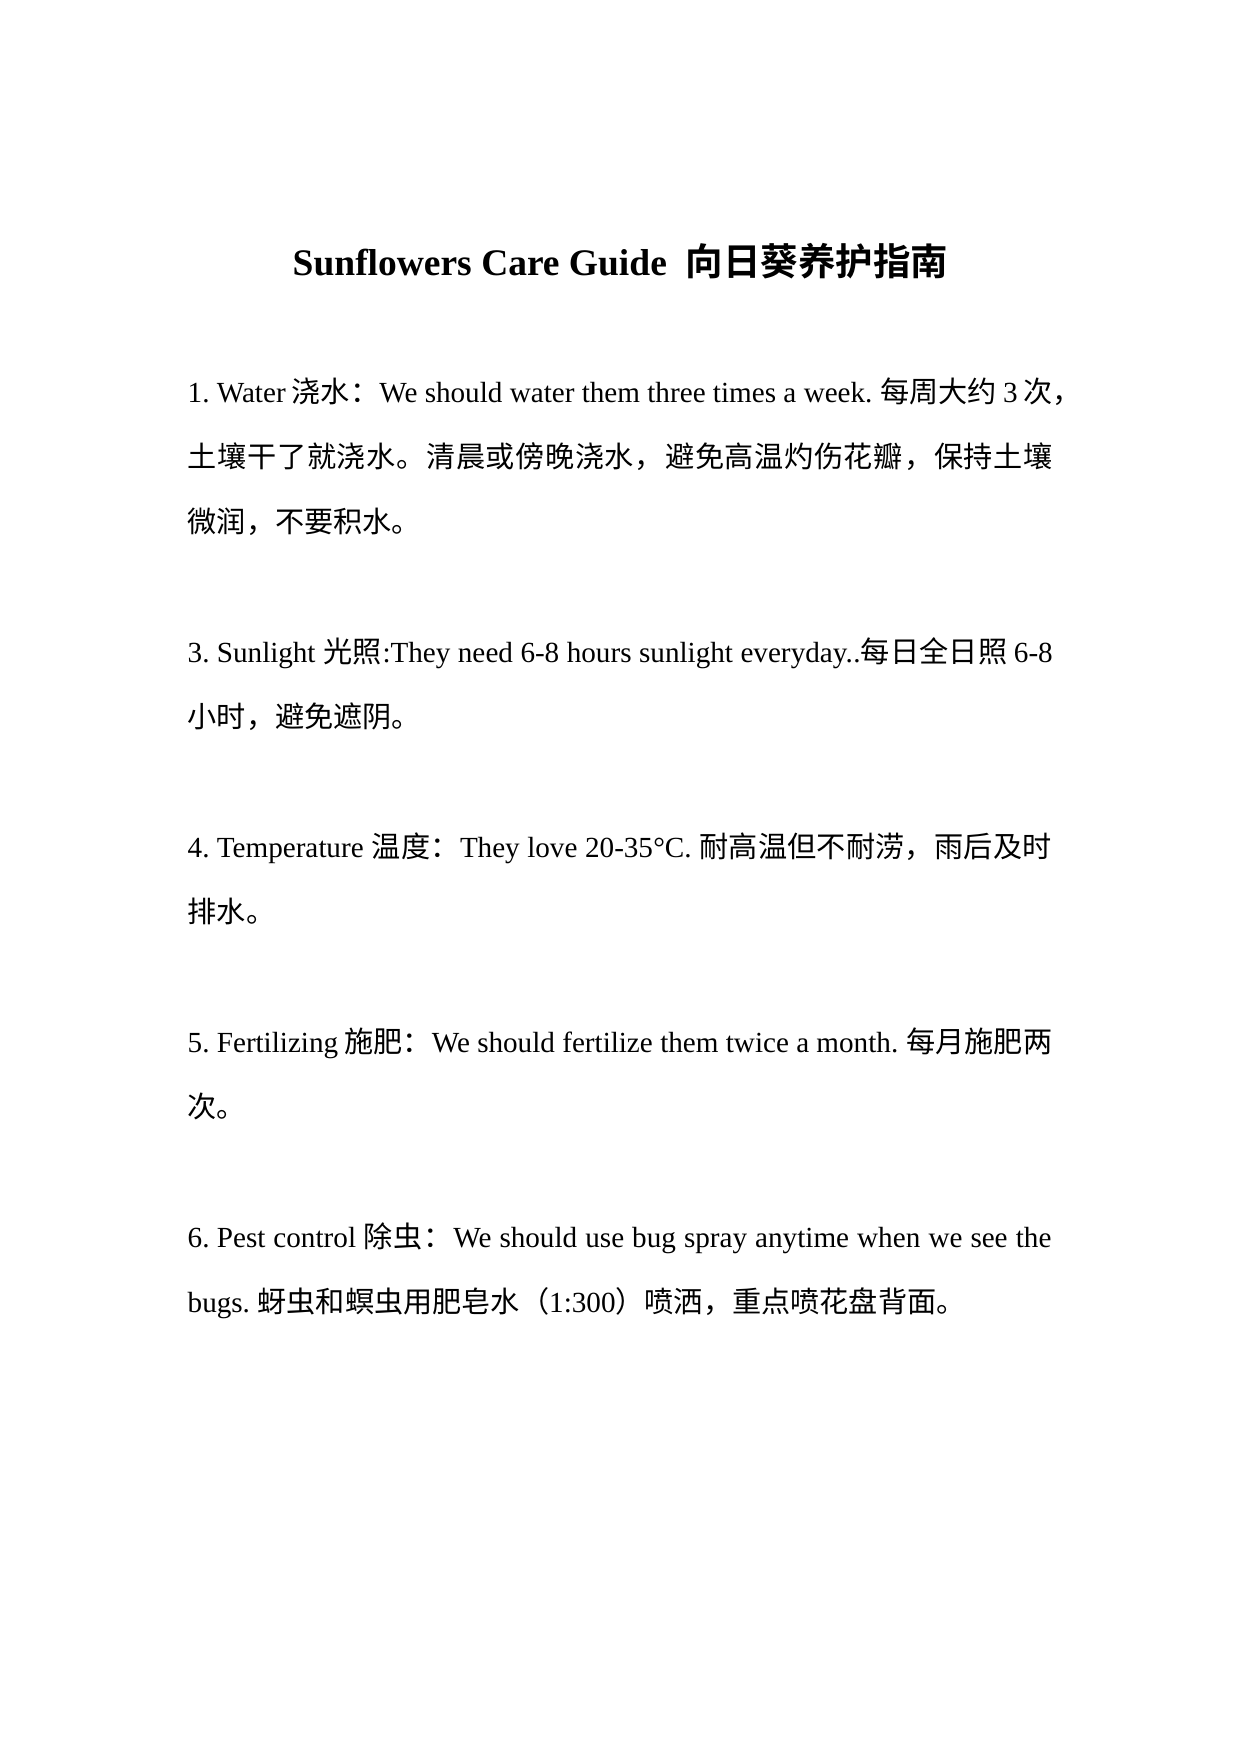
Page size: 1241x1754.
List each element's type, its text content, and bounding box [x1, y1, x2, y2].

list Water浇水：We should water them three times a week. 每周大约3次，土壤干了就浇水。清晨或傍晚浇水，避免高温灼伤花瓣，保持土壤微润，不要积水。 [187, 357, 1053, 552]
list Sunlight 光照:They need 6-8 hours sunlight everyday..每日全日照6-8小时，避免遮阴。 [187, 617, 1053, 747]
list Pest control除虫：We should use bug spray anytime when we see the bugs. 蚜虫和螟虫用肥皂水（1:300）喷洒，重点喷花盘背面。 [187, 1202, 1053, 1332]
list Fertilizing施肥：We should fertilize them twice a month. 每月施肥两次。 [187, 1007, 1053, 1137]
list Temperature 温度：They love 20-35°C. 耐高温但不耐涝，雨后及时排水。 [187, 812, 1053, 942]
text ​Sunflowers Care Guide 向日葵养护指南​​ [187, 227, 1053, 292]
